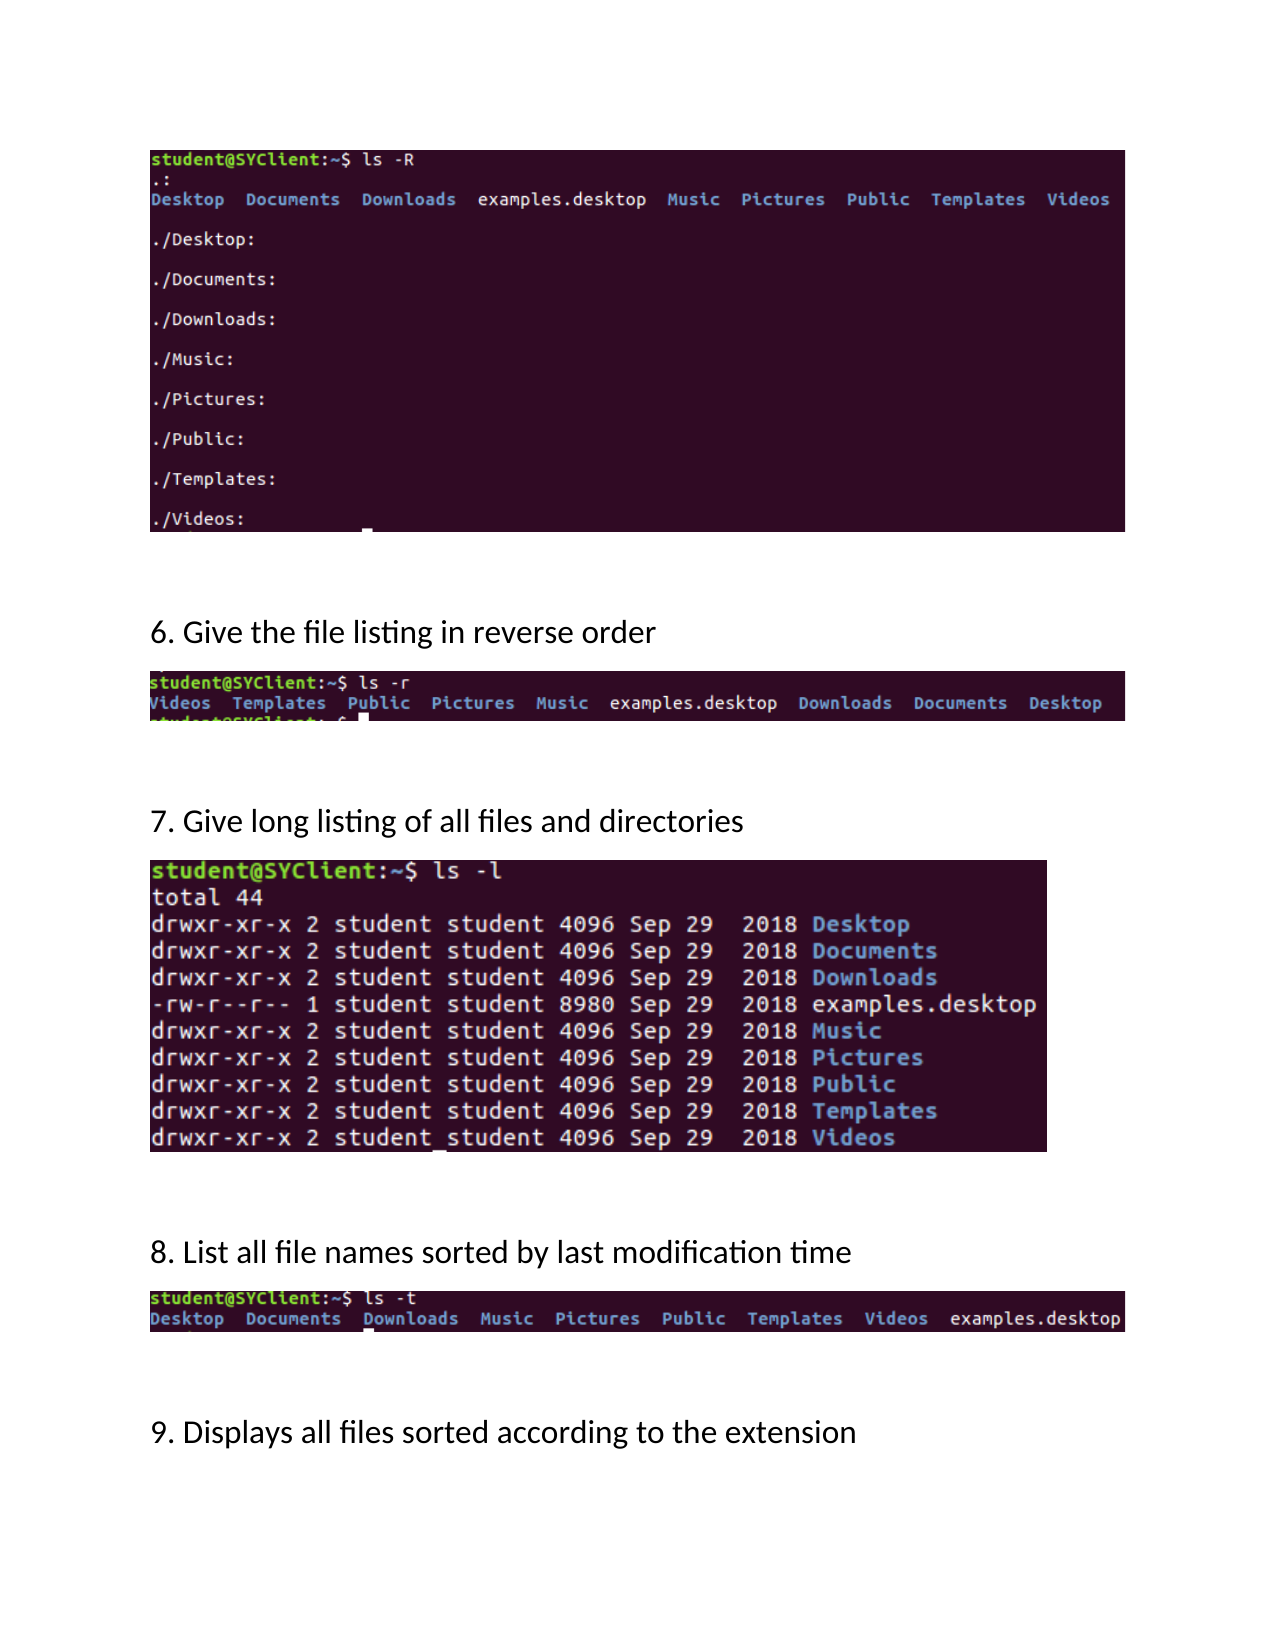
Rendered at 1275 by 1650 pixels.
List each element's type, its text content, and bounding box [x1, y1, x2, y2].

picture [150, 860, 1047, 1152]
text 6. Give the file listing in reverse order [150, 611, 1125, 652]
picture [150, 671, 1125, 721]
text 9. Displays all files sorted according to the extension [150, 1411, 1125, 1452]
text 7. Give long listing of all files and directories [150, 800, 1125, 841]
text 8. List all file names sorted by last modification time [150, 1231, 1125, 1271]
picture [150, 150, 1125, 532]
picture [150, 1291, 1125, 1332]
